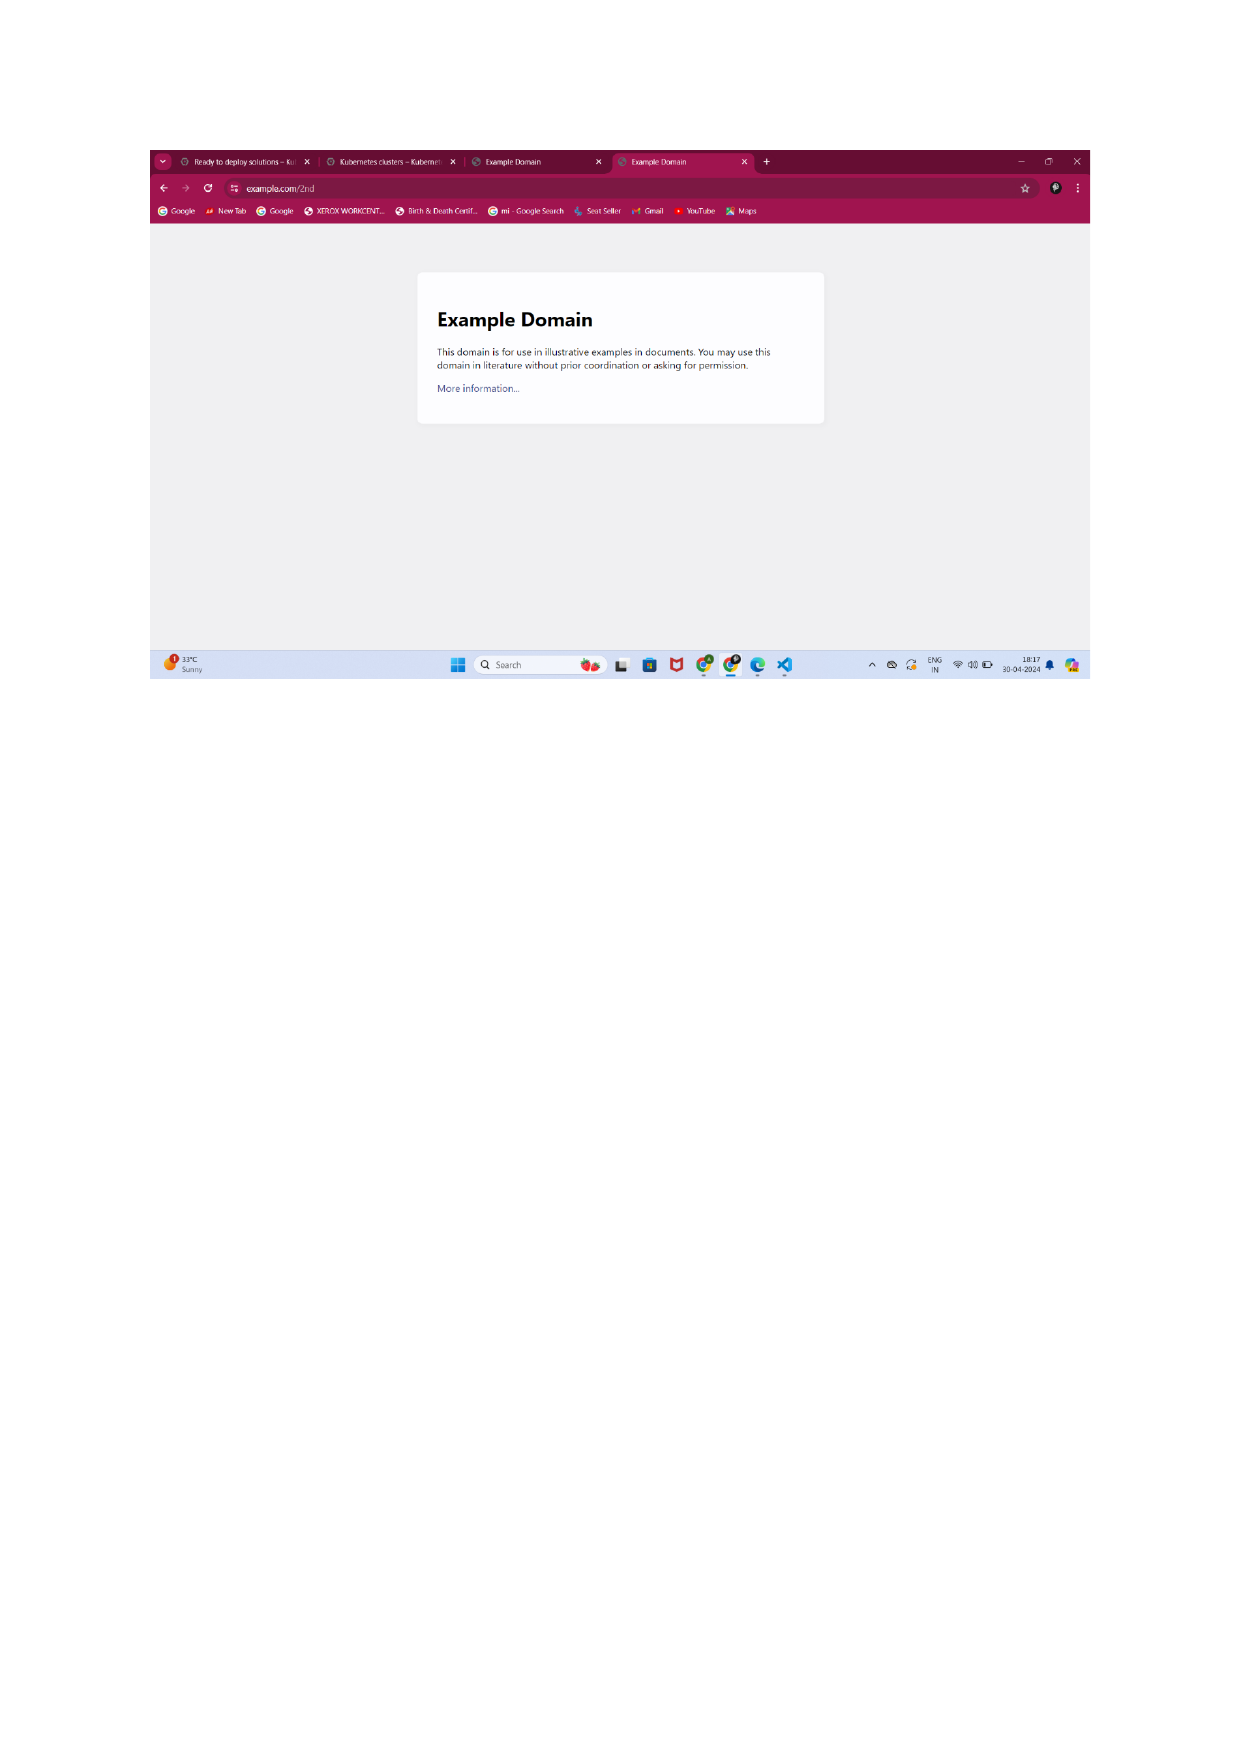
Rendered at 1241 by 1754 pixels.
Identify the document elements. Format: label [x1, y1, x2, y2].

picture [150, 150, 1091, 679]
